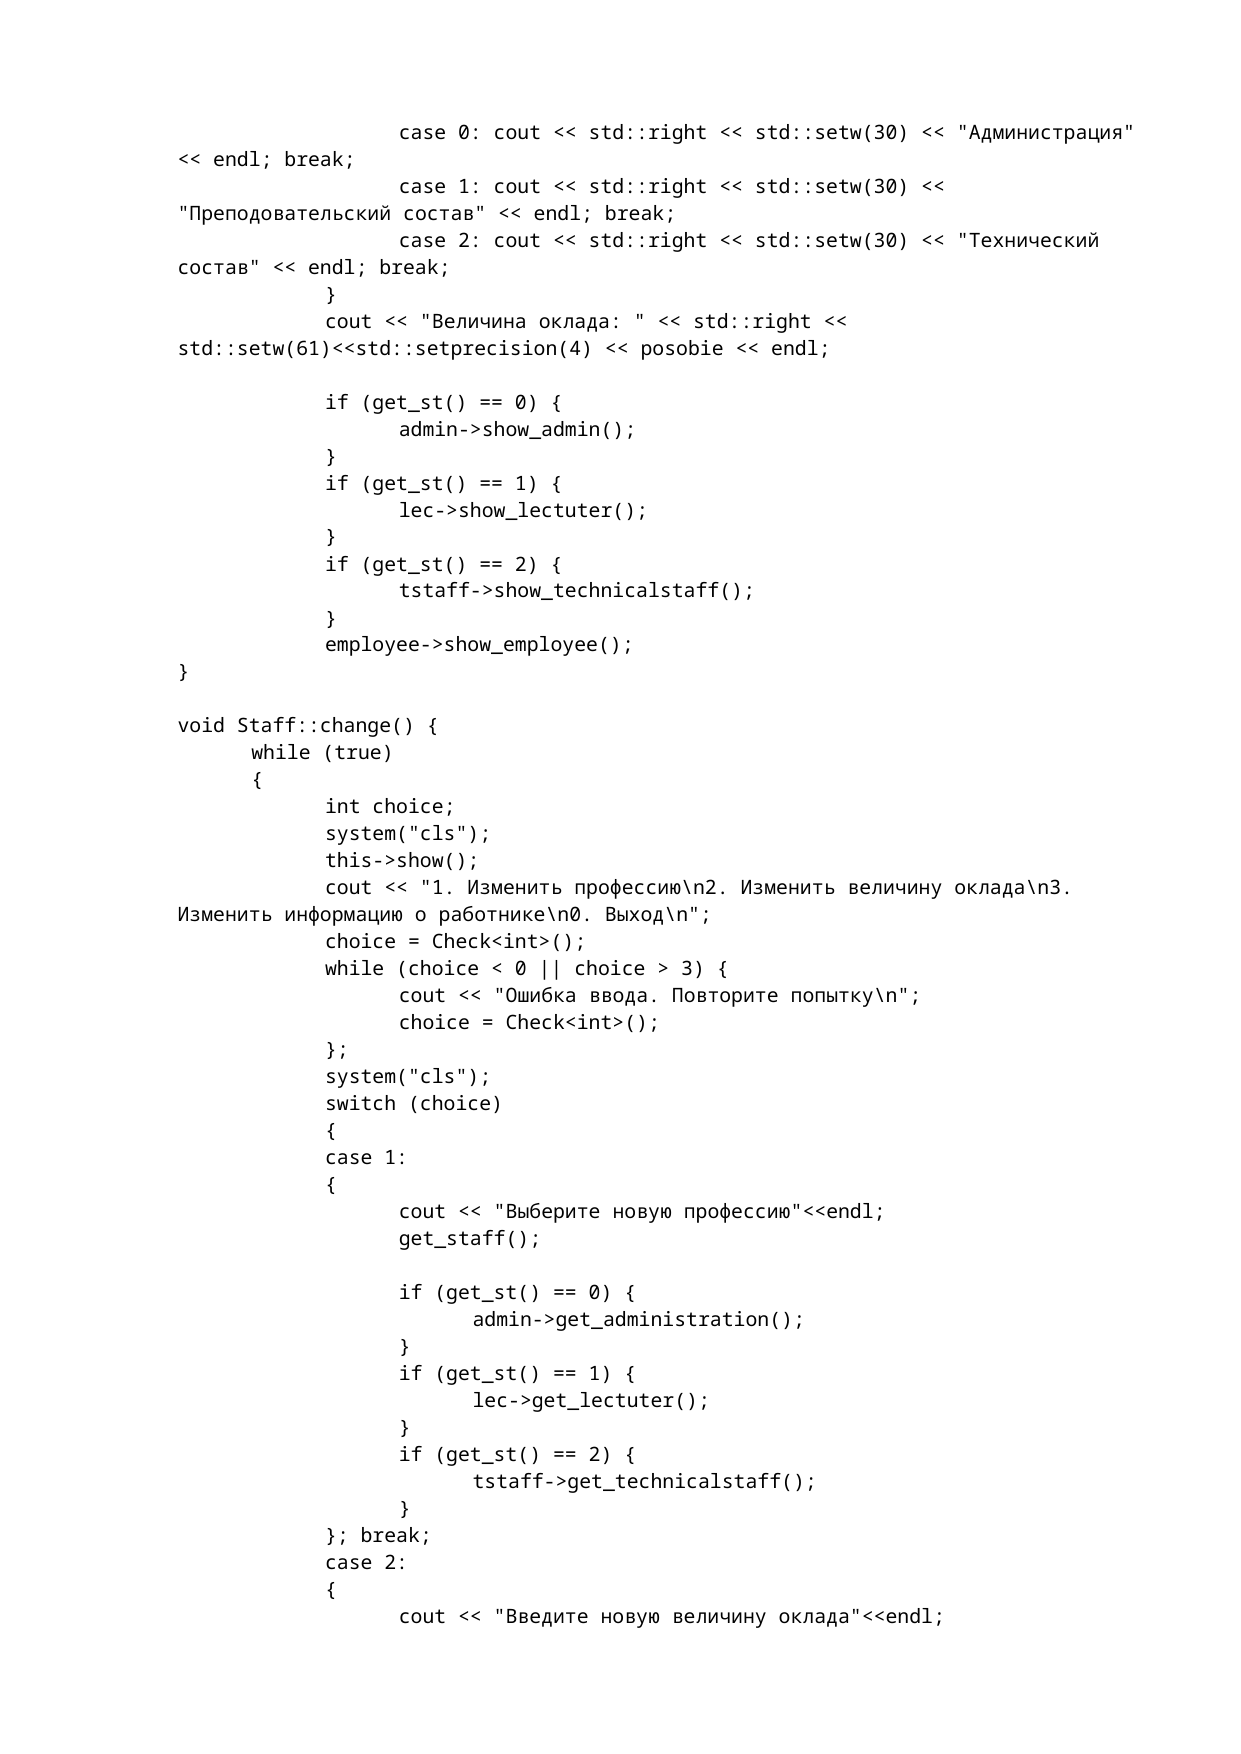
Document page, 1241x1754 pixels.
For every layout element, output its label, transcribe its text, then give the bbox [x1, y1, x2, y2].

text choice = Check<int>(); [177, 1008, 1152, 1035]
text tstaff->show_technicalstaff(); [177, 577, 1152, 604]
text case 1: [177, 1143, 1152, 1170]
text void Staff::change() { [177, 712, 1152, 739]
text if (get_st() == 2) { [177, 1440, 1152, 1467]
text cout << "1. Изменить профессию\n2. Изменить величину оклада\n3. Изменить информацию о работнике\n0. Выход\n"; [177, 873, 1152, 927]
text { [177, 1116, 1152, 1143]
text } [177, 442, 1152, 469]
text this->show(); [177, 847, 1152, 873]
text if (get_st() == 2) { [177, 550, 1152, 577]
text } [177, 658, 1152, 685]
text system("cls"); [177, 1062, 1152, 1089]
text cout << "Введите новую величину оклада"<<endl; [177, 1602, 1152, 1629]
text { [177, 1170, 1152, 1197]
text if (get_st() == 0) { [177, 1278, 1152, 1305]
text if (get_st() == 1) { [177, 1359, 1152, 1386]
text } [177, 1494, 1152, 1521]
text } [177, 1413, 1152, 1440]
text int choice; [177, 793, 1152, 819]
text system("cls"); [177, 819, 1152, 847]
text case 2: cout << std::right << std::setw(30) << "Технический состав" << endl; break; [177, 226, 1152, 280]
text tstaff->get_technicalstaff(); [177, 1467, 1152, 1494]
text cout << "Выберите новую профессию"<<endl; [177, 1197, 1152, 1224]
text switch (choice) [177, 1089, 1152, 1116]
text choice = Check<int>(); [177, 927, 1152, 954]
text get_staff(); [177, 1224, 1152, 1251]
text if (get_st() == 0) { [177, 388, 1152, 415]
text } [177, 604, 1152, 631]
text case 2: [177, 1548, 1152, 1575]
text cout << "Величина оклада: " << std::right << std::setw(61)<<std::setprecision(4) << posobie << endl; [177, 307, 1152, 361]
text } [177, 280, 1152, 307]
text } [177, 523, 1152, 550]
text lec->get_lectuter(); [177, 1386, 1152, 1413]
text } [177, 1332, 1152, 1359]
text employee->show_employee(); [177, 631, 1152, 658]
text case 1: cout << std::right << std::setw(30) << "Преподовательский состав" << endl; break; [177, 172, 1152, 226]
text { [177, 1575, 1152, 1602]
text case 0: cout << std::right << std::setw(30) << "Администрация" << endl; break; [177, 118, 1152, 172]
text lec->show_lectuter(); [177, 496, 1152, 523]
text while (choice < 0 || choice > 3) { [177, 954, 1152, 981]
text }; break; [177, 1521, 1152, 1548]
text admin->show_admin(); [177, 415, 1152, 442]
text cout << "Ошибка ввода. Повторите попытку\n"; [177, 981, 1152, 1008]
text if (get_st() == 1) { [177, 469, 1152, 496]
text }; [177, 1035, 1152, 1062]
text admin->get_administration(); [177, 1305, 1152, 1332]
text while (true) [177, 739, 1152, 766]
text { [177, 766, 1152, 793]
